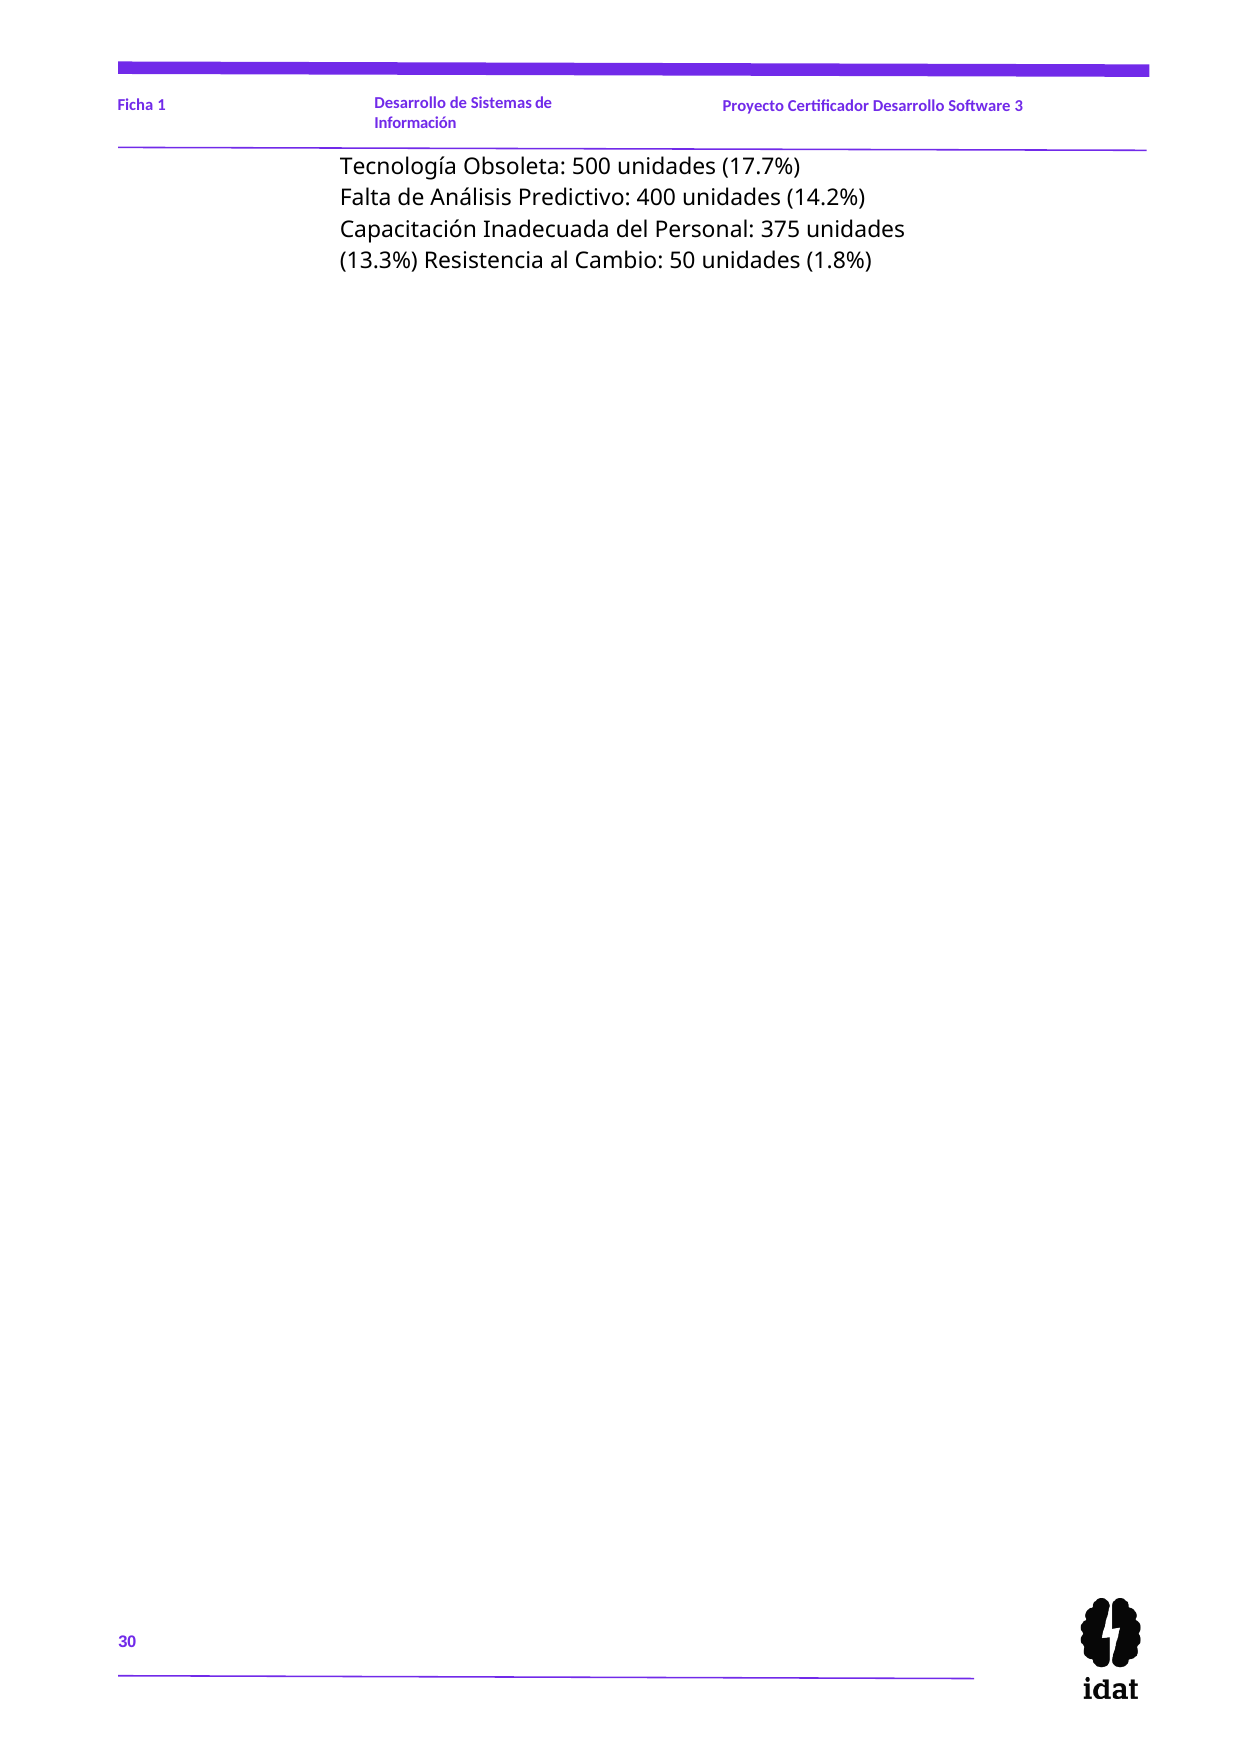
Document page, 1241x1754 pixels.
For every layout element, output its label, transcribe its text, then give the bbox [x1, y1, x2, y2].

text Falta de Análisis Predictivo: 400 unidades (14.2%) Capacitación Inadecuada del Personal: 375 unidades (13.3%) Resistencia al Cambio: 50 unidades (1.8%) [339, 181, 977, 275]
picture [1080, 1598, 1141, 1699]
text Errores de Registro Manual: 1500 unidades (53.2%) Tecnología Obsoleta: 500 unidades (17.7%) [339, 150, 977, 181]
